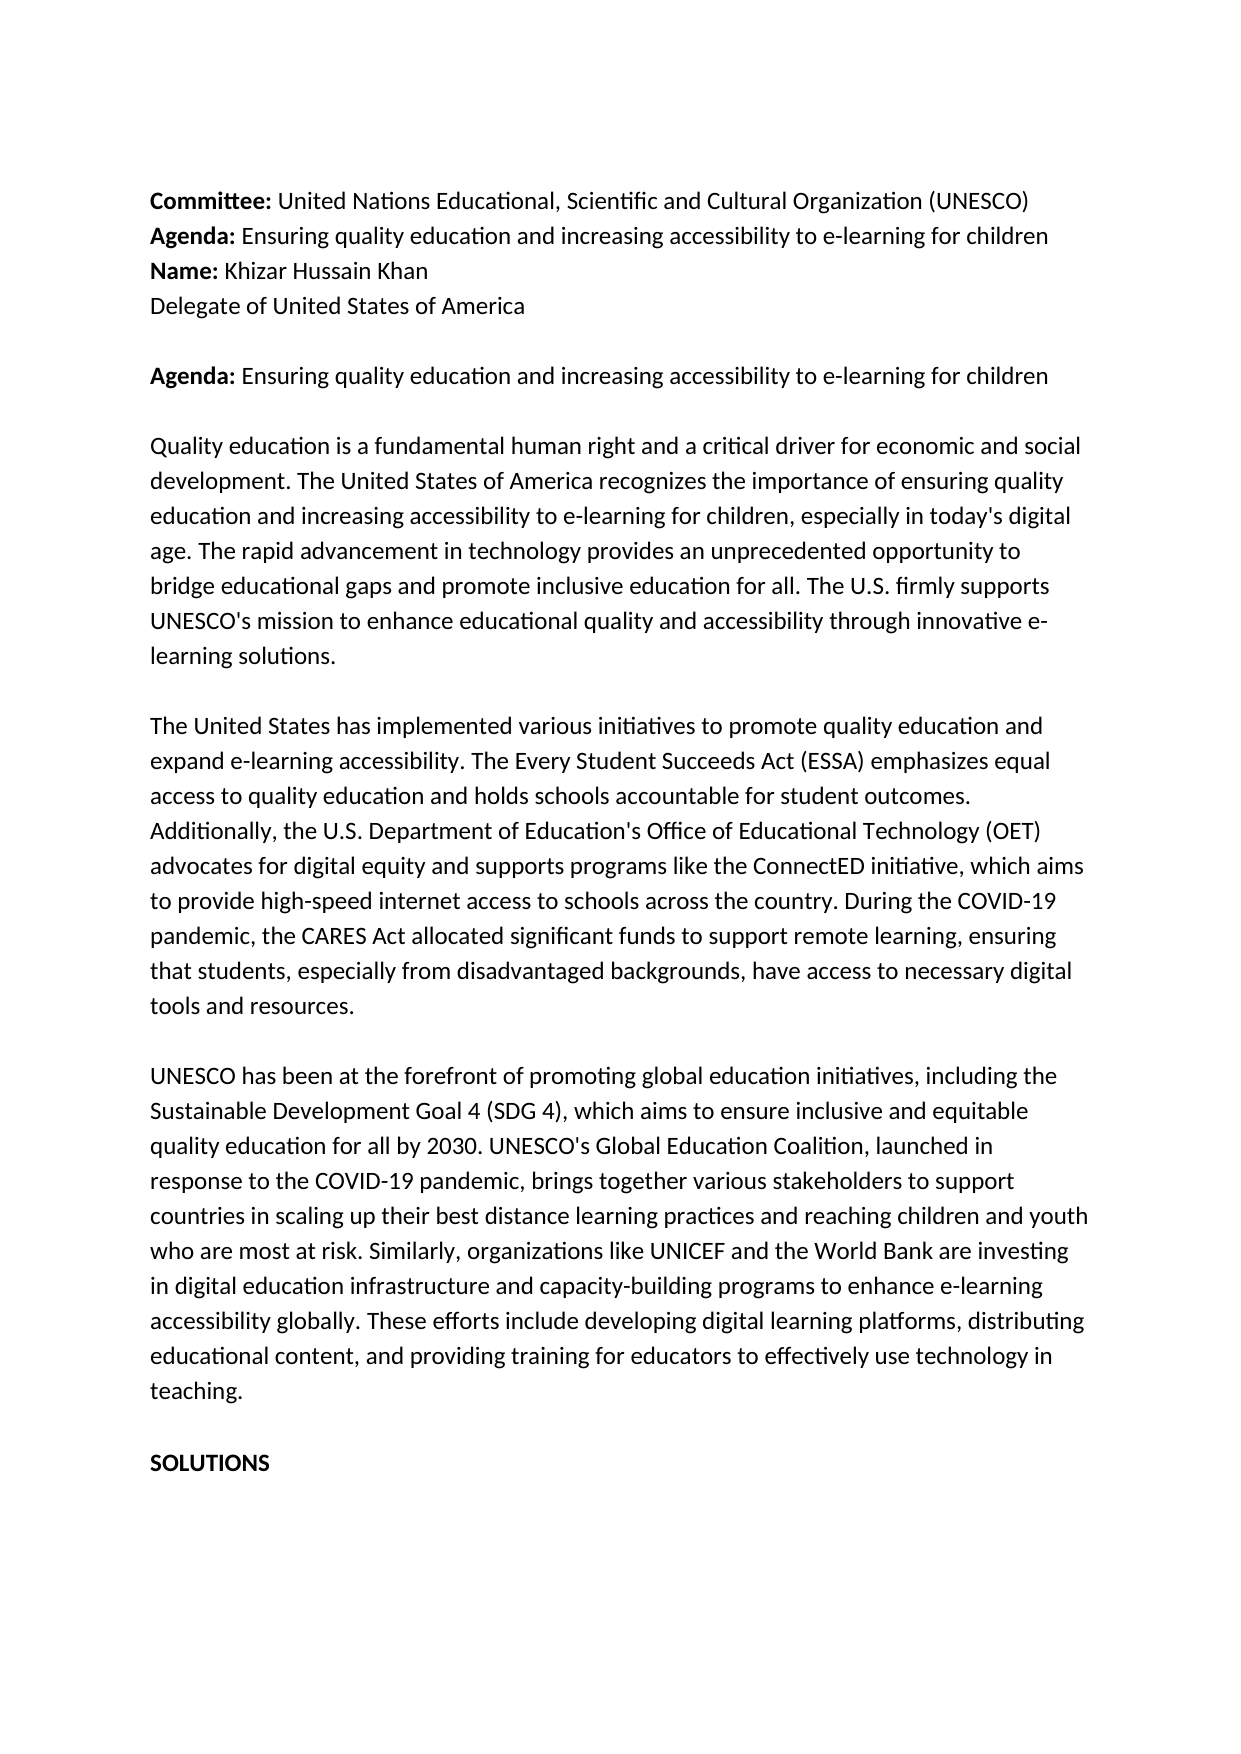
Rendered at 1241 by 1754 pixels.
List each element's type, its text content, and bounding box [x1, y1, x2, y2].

text Committee: United Nations Educational, Scientific and Cultural Organization (UNESCO) [150, 185, 1090, 216]
text Delegate of United States of America [150, 290, 1090, 321]
text Agenda: Ensuring quality education and increasing accessibility to e-learning for children [150, 220, 1090, 251]
text The United States has implemented various initiatives to promote quality education and expand e-learning accessibility. The Every Student Succeeds Act (ESSA) emphasizes equal access to quality education and holds schools accountable for student outcomes. Additionally, the U.S. Department of Education's Office of Educational Technology (OET) advocates for digital equity and supports programs like the ConnectED initiative, which aims to provide high-speed internet access to schools across the country. During the COVID-19 pandemic, the CARES Act allocated significant funds to support remote learning, ensuring that students, especially from disadvantaged backgrounds, have access to necessary digital tools and resources. [150, 710, 1090, 1021]
text Agenda: Ensuring quality education and increasing accessibility to e-learning for children [150, 360, 1090, 391]
text Quality education is a fundamental human right and a critical driver for economic and social development. The United States of America recognizes the importance of ensuring quality education and increasing accessibility to e-learning for children, especially in today's digital age. The rapid advancement in technology provides an unprecedented opportunity to bridge educational gaps and promote inclusive education for all. The U.S. firmly supports UNESCO's mission to enhance educational quality and accessibility through innovative e-learning solutions. [150, 430, 1090, 671]
text Name: Khizar Hussain Khan [150, 255, 1090, 286]
subtitle SOLUTIONS [150, 1447, 1090, 1478]
text UNESCO has been at the forefront of promoting global education initiatives, including the Sustainable Development Goal 4 (SDG 4), which aims to ensure inclusive and equitable quality education for all by 2030. UNESCO's Global Education Coalition, launched in response to the COVID-19 pandemic, brings together various stakeholders to support countries in scaling up their best distance learning practices and reaching children and youth who are most at risk. Similarly, organizations like UNICEF and the World Bank are investing in digital education infrastructure and capacity-building programs to enhance e-learning accessibility globally. These efforts include developing digital learning platforms, distributing educational content, and providing training for educators to effectively use technology in teaching. [150, 1060, 1090, 1406]
